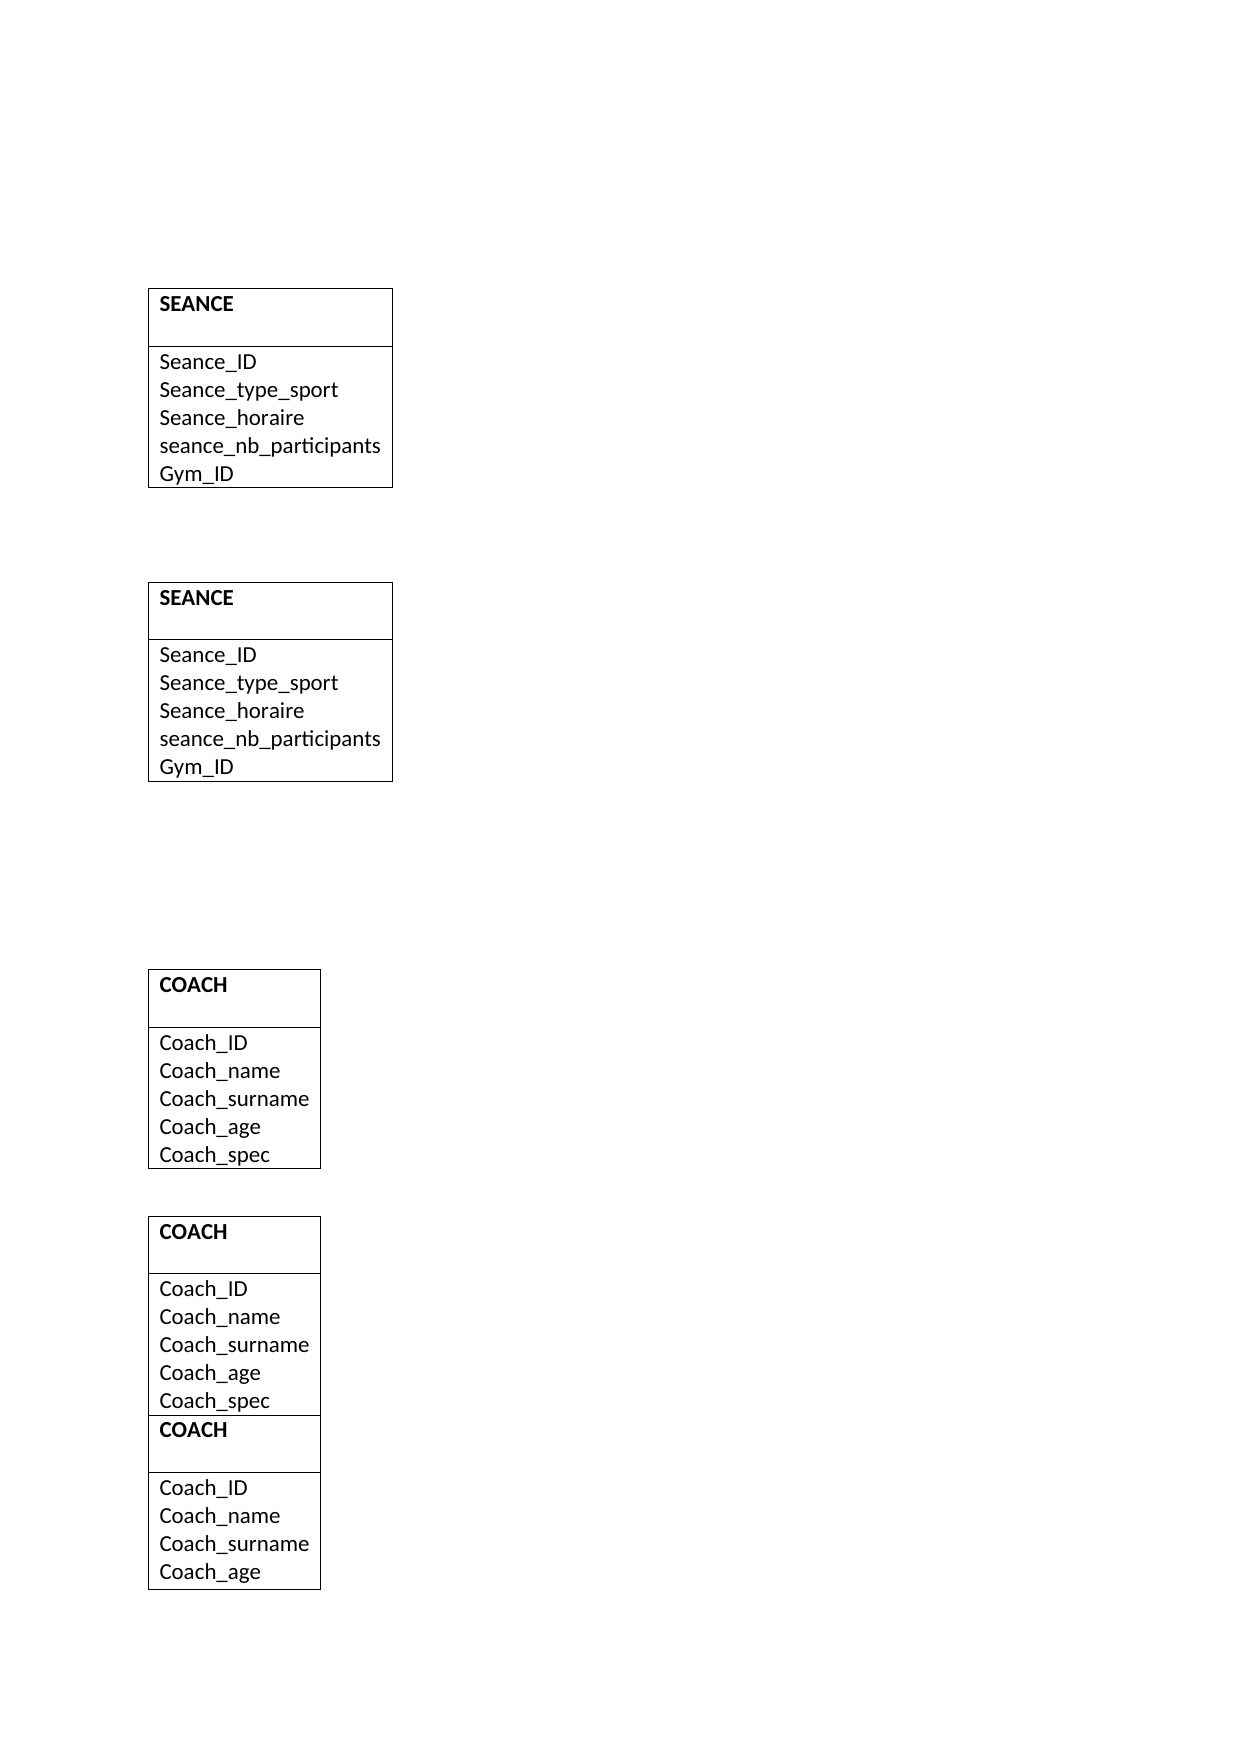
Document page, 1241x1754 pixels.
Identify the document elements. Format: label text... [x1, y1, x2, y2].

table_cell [149, 1473, 320, 1589]
table_cell Seance_ID Seance_type_sport Seance_horaire seance_nb_participants Gym_ID [149, 640, 392, 781]
table_header SEANCE [149, 583, 392, 639]
table_header COACH [149, 970, 320, 1027]
table_cell Seance_ID Seance_type_sport Seance_horaire seance_nb_participants Gym_ID [149, 347, 392, 487]
table_header COACH [149, 1217, 320, 1273]
table_header SEANCE [149, 289, 392, 346]
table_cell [149, 1274, 320, 1414]
table_cell COACH [149, 1416, 320, 1472]
table_cell Coach_ID Coach_name Coach_surname Coach_age Coach_spec [149, 1028, 320, 1168]
